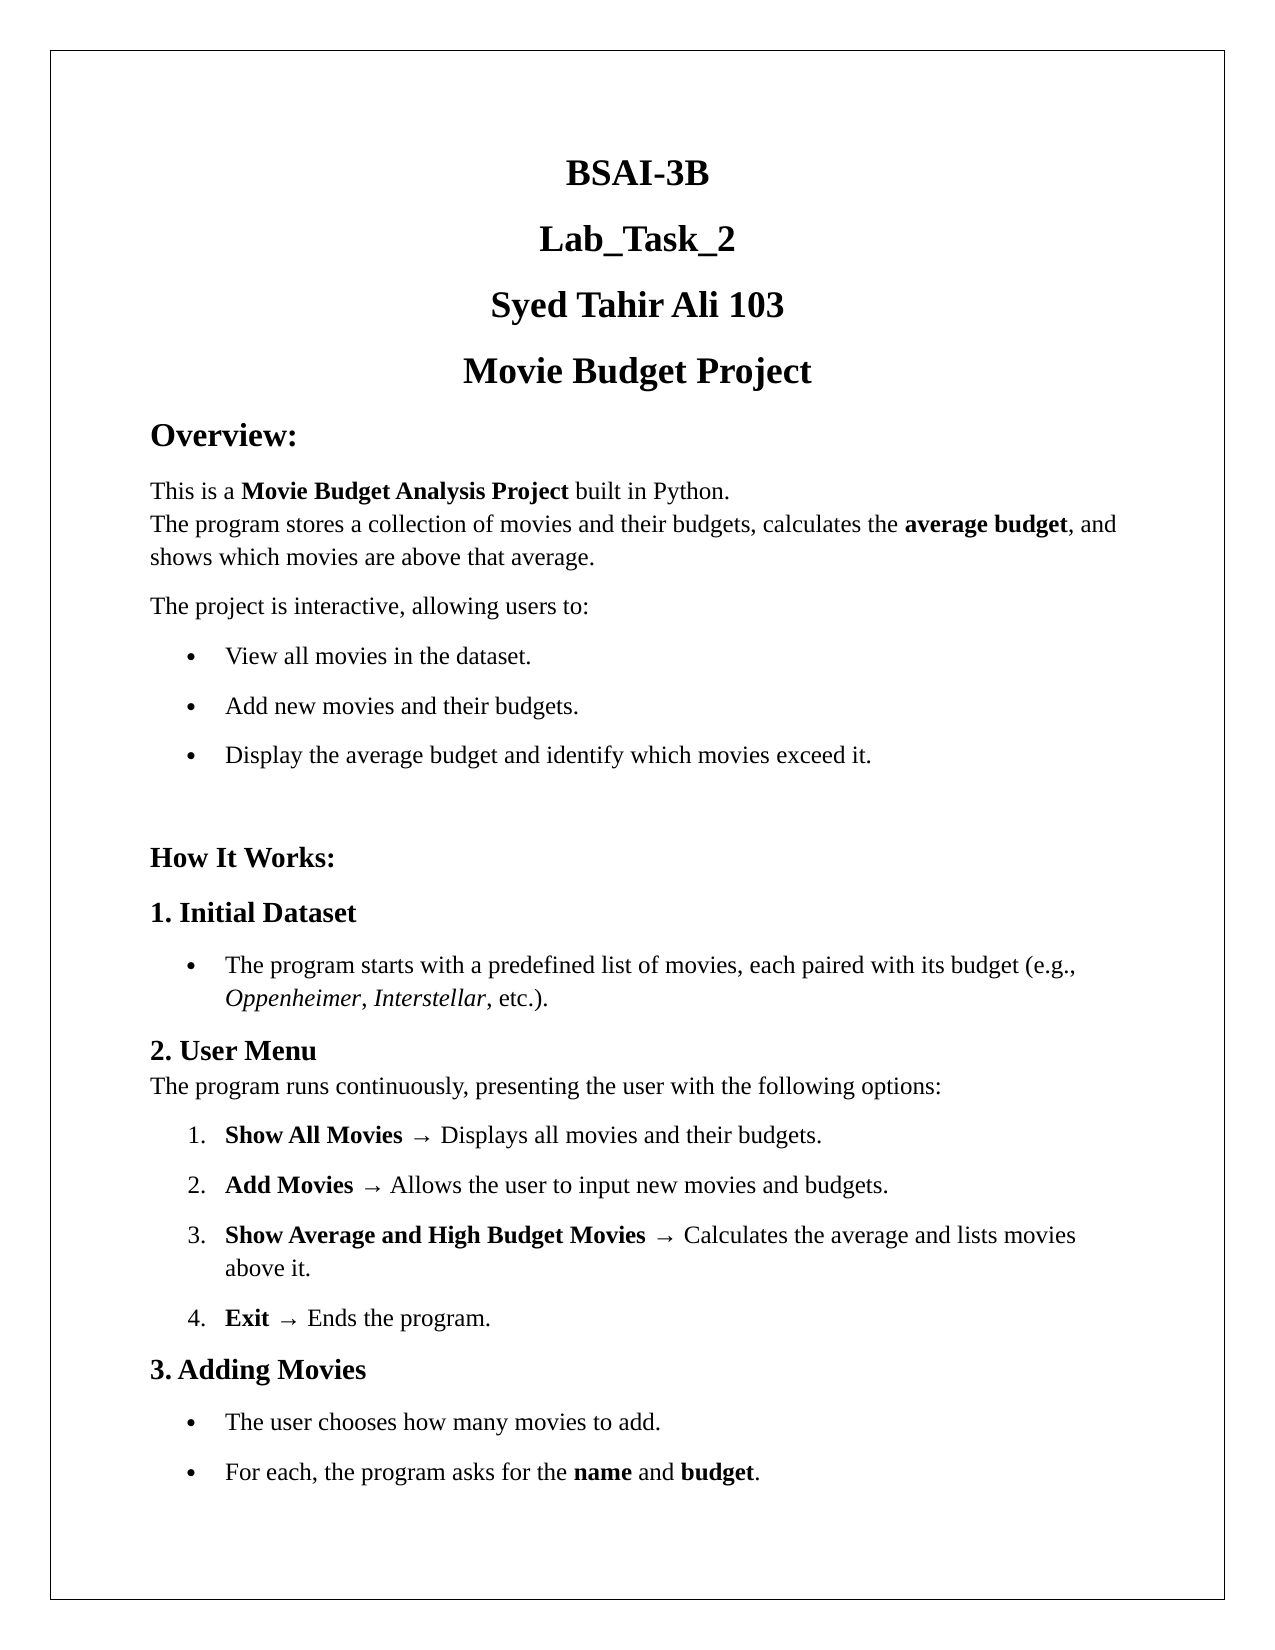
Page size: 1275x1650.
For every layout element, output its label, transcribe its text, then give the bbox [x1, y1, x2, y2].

text Syed Tahir Ali 103 [150, 282, 1125, 326]
list Exit → Ends the program. [187, 1303, 1125, 1331]
list The user chooses how many movies to add. [187, 1407, 1125, 1436]
text Movie Budget Project [150, 349, 1125, 392]
text 2. User Menu The program runs continuously, presenting the user with the following options: [150, 1033, 1125, 1099]
text BSAI-3B [150, 150, 1125, 193]
text The project is interactive, allowing users to: [150, 591, 1125, 620]
list Add new movies and their budgets. [187, 691, 1125, 719]
text 3. Adding Movies [150, 1352, 1125, 1386]
list Add Movies → Allows the user to input new movies and budgets. [187, 1170, 1125, 1199]
text Lab_Task_2 [150, 216, 1125, 259]
text Overview: [150, 415, 1125, 453]
text How It Works: [150, 840, 1125, 873]
list For each, the program asks for the name and budget. [187, 1457, 1125, 1486]
list Display the average budget and identify which movies exceed it. [187, 741, 1125, 769]
list Show Average and High Budget Movies → Calculates the average and lists movies above it. [187, 1220, 1125, 1282]
text This is a Movie Budget Analysis Project built in Python. The program stores a collection of movies and their budgets, calculates the average budget, and shows which movies are above that average. [150, 476, 1125, 571]
list Show All Movies → Displays all movies and their budgets. [187, 1121, 1125, 1149]
text 1. Initial Dataset [150, 895, 1125, 929]
list The program starts with a predefined list of movies, each paired with its budget (e.g., Oppenheimer, Interstellar, etc.). [187, 950, 1125, 1012]
list View all movies in the dataset. [187, 641, 1125, 670]
